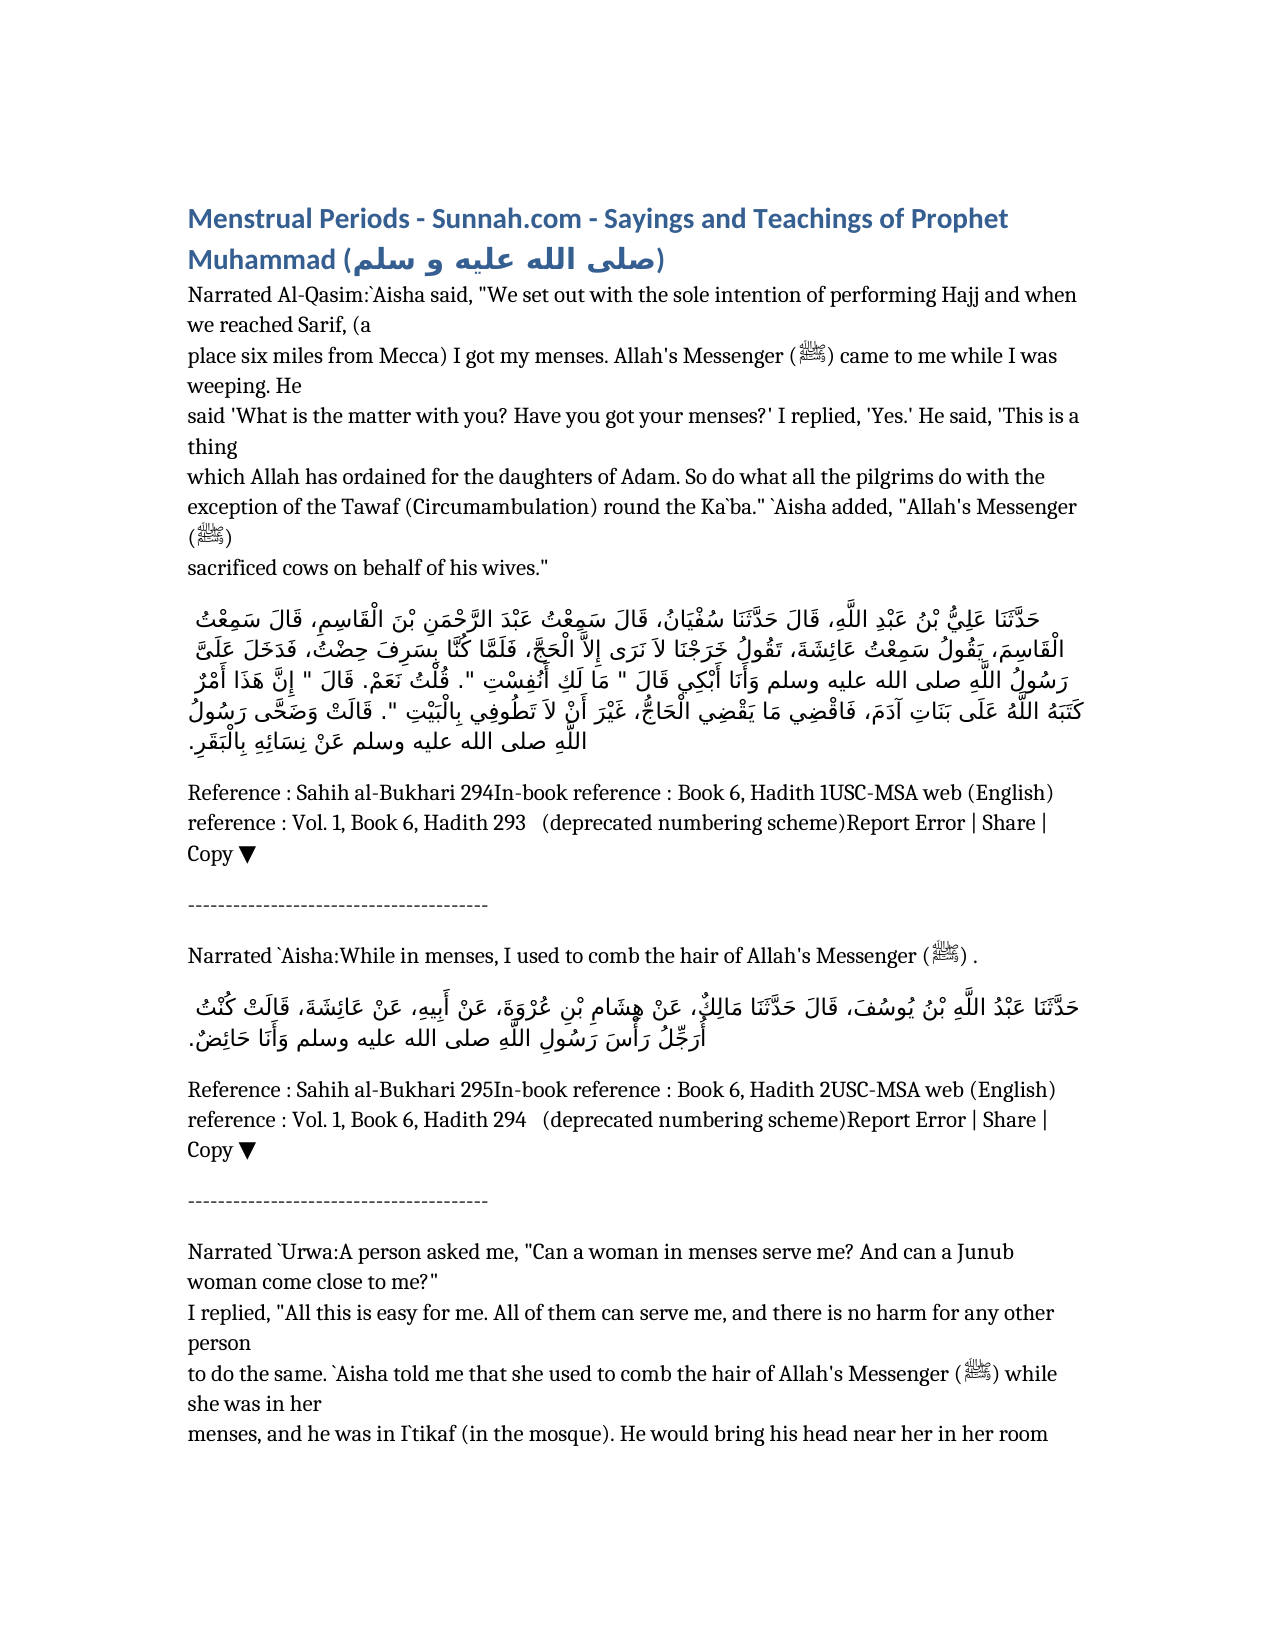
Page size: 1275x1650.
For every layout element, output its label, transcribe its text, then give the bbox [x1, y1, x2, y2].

text ---------------------------------------- [187, 1188, 1087, 1214]
text حَدَّثَنَا عَبْدُ اللَّهِ بْنُ يُوسُفَ، قَالَ حَدَّثَنَا مَالِكٌ، عَنْ هِشَامِ بْنِ عُرْوَةَ، عَنْ أَبِيهِ، عَنْ عَائِشَةَ، قَالَتْ كُنْتُ أُرَجِّلُ رَأْسَ رَسُولِ اللَّهِ صلى الله عليه وسلم وَأَنَا حَائِضٌ‏.‏ [187, 994, 1087, 1052]
text Narrated `Aisha:While in menses, I used to comb the hair of Allah's Messenger (ﷺ) . [187, 942, 1087, 969]
text Reference : Sahih al-Bukhari 294In-book reference : Book 6, Hadith 1USC-MSA web (English) reference : Vol. 1, Book 6, Hadith 293 (deprecated numbering scheme)Report Error | Share | Copy ▼ [187, 780, 1087, 867]
text Narrated Al-Qasim:`Aisha said, "We set out with the sole intention of performing Hajj and when we reached Sarif, (a place six miles from Mecca) I got my menses. Allah's Messenger (ﷺ) came to me while I was weeping. He said 'What is the matter with you? Have you got your menses?' I replied, 'Yes.' He said, 'This is a thing which Allah has ordained for the daughters of Adam. So do what all the pilgrims do with the exception of the Tawaf (Circumambulation) round the Ka`ba." `Aisha added, "Allah's Messenger (ﷺ) sacrificed cows on behalf of his wives." [187, 282, 1087, 581]
text ---------------------------------------- [187, 891, 1087, 918]
text حَدَّثَنَا عَلِيُّ بْنُ عَبْدِ اللَّهِ، قَالَ حَدَّثَنَا سُفْيَانُ، قَالَ سَمِعْتُ عَبْدَ الرَّحْمَنِ بْنَ الْقَاسِمِ، قَالَ سَمِعْتُ الْقَاسِمَ، يَقُولُ سَمِعْتُ عَائِشَةَ، تَقُولُ خَرَجْنَا لاَ نَرَى إِلاَّ الْحَجَّ، فَلَمَّا كُنَّا بِسَرِفَ حِضْتُ، فَدَخَلَ عَلَىَّ رَسُولُ اللَّهِ صلى الله عليه وسلم وَأَنَا أَبْكِي قَالَ ‏"‏ مَا لَكِ أَنُفِسْتِ ‏"‏‏.‏ قُلْتُ نَعَمْ‏.‏ قَالَ ‏"‏ إِنَّ هَذَا أَمْرٌ كَتَبَهُ اللَّهُ عَلَى بَنَاتِ آدَمَ، فَاقْضِي مَا يَقْضِي الْحَاجُّ، غَيْرَ أَنْ لاَ تَطُوفِي بِالْبَيْتِ ‏"‏‏.‏ قَالَتْ وَضَحَّى رَسُولُ اللَّهِ صلى الله عليه وسلم عَنْ نِسَائِهِ بِالْبَقَرِ‏.‏ [187, 606, 1087, 755]
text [187, 1239, 1087, 1447]
subtitle Menstrual Periods - Sunnah.com - Sayings and Teachings of Prophet Muhammad (صلى الله عليه و سلم) [187, 200, 1087, 277]
text Reference : Sahih al-Bukhari 295In-book reference : Book 6, Hadith 2USC-MSA web (English) reference : Vol. 1, Book 6, Hadith 294 (deprecated numbering scheme)Report Error | Share | Copy ▼ [187, 1076, 1087, 1163]
